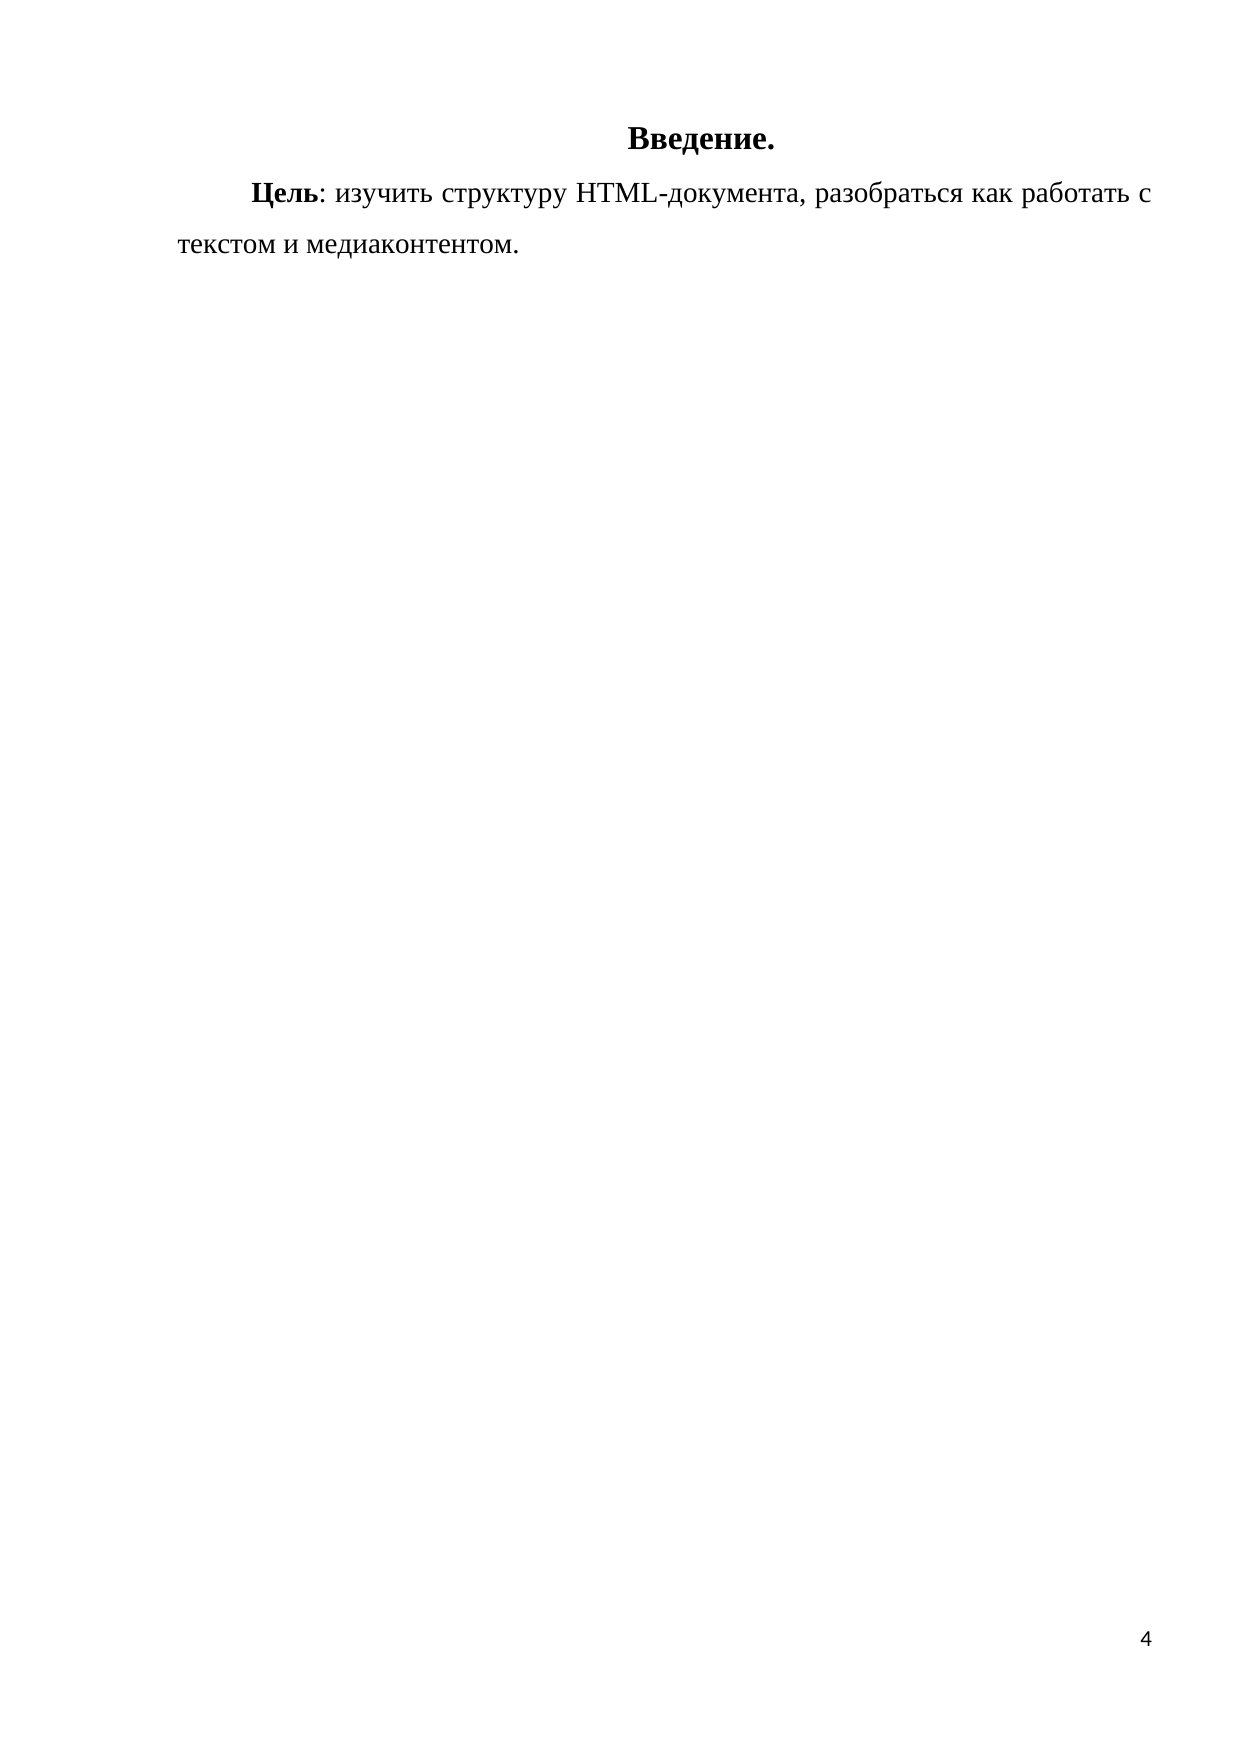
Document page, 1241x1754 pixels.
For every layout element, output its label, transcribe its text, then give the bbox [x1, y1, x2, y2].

subtitle Введение. [177, 118, 1152, 156]
text Цель: изучить структуру HTML-документа, разобраться как работать с текстом и медиаконтентом. [177, 176, 1152, 259]
